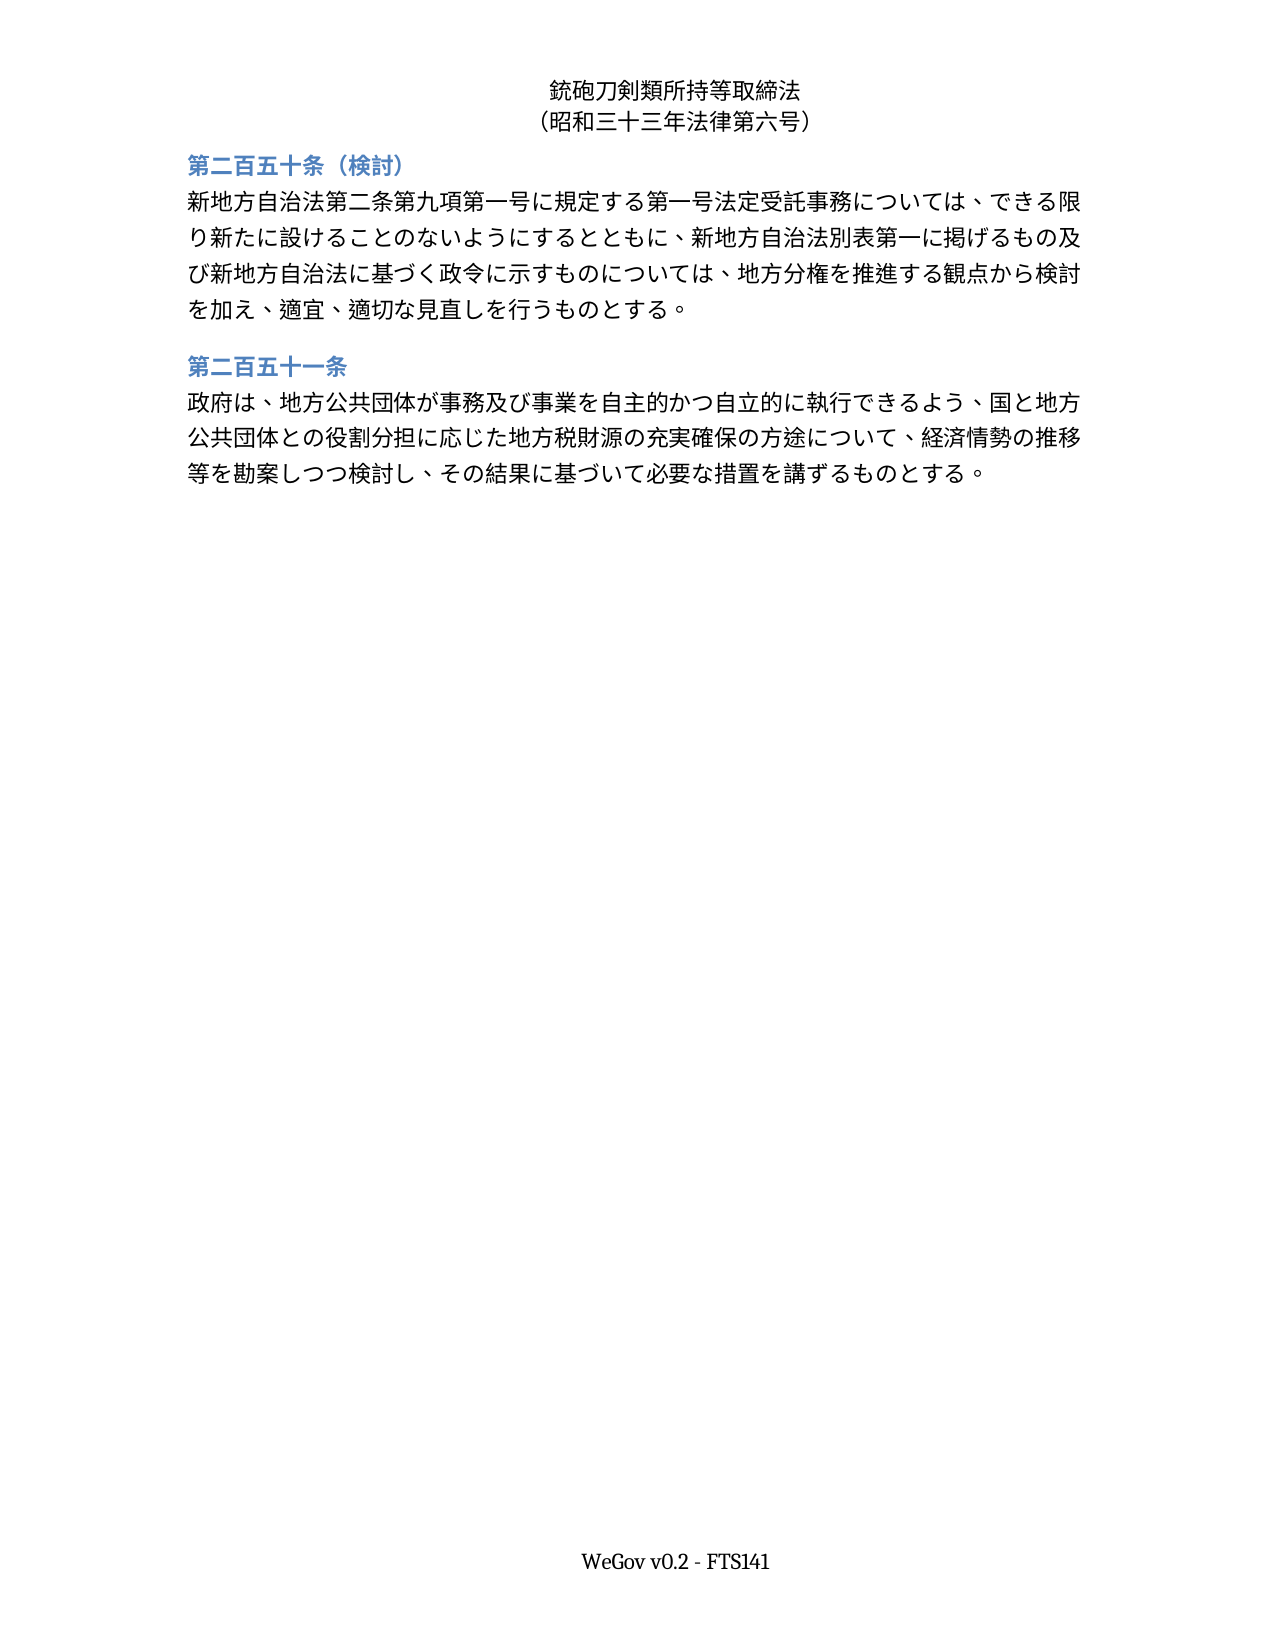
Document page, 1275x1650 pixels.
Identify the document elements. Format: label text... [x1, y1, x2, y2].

text 新地方自治法第二条第九項第一号に規定する第一号法定受託事務については、できる限り新たに設けることのないようにするとともに、新地方自治法別表第一に掲げるもの及び新地方自治法に基づく政令に示すものについては、地方分権を推進する観点から検討を加え、適宜、適切な見直しを行うものとする。 [187, 186, 1087, 325]
subtitle 第二百五十条（検討） [187, 150, 1087, 181]
subtitle 第二百五十一条 [187, 351, 1087, 382]
text 政府は、地方公共団体が事務及び事業を自主的かつ自立的に執行できるよう、国と地方公共団体との役割分担に応じた地方税財源の充実確保の方途について、経済情勢の推移等を勘案しつつ検討し、その結果に基づいて必要な措置を講ずるものとする。 [187, 386, 1087, 489]
